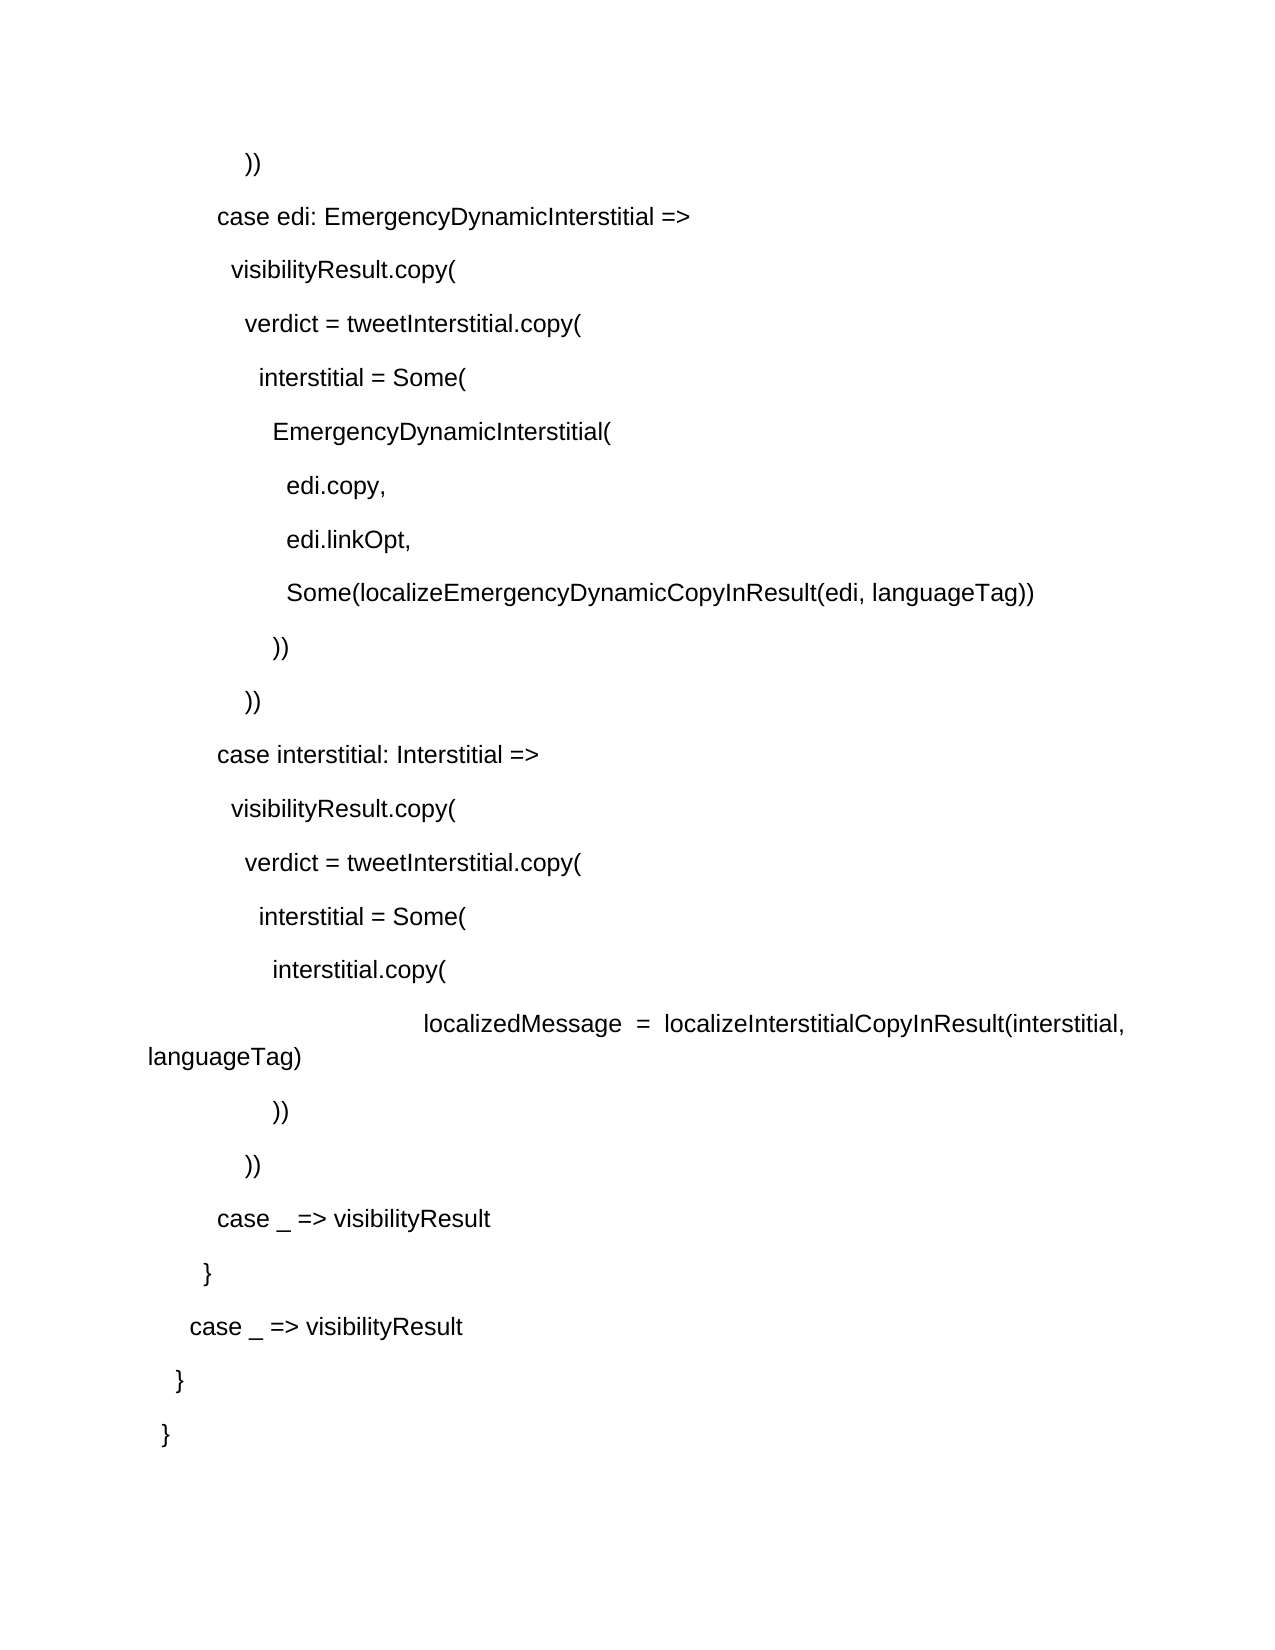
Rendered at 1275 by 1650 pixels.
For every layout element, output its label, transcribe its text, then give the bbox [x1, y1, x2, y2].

text Some(localizeEmergencyDynamicCopyInResult(edi, languageTag)) [148, 578, 1127, 607]
text )) [148, 148, 1127, 176]
text interstitial.copy( [148, 955, 1127, 984]
text )) [148, 1150, 1127, 1179]
text EmergencyDynamicInterstitial( [148, 417, 1127, 446]
text interstitial = Some( [148, 902, 1127, 930]
text case _ => visibilityResult [148, 1204, 1127, 1233]
text edi.copy, [148, 471, 1127, 499]
text case edi: EmergencyDynamicInterstitial => [148, 201, 1127, 230]
text verdict = tweetInterstitial.copy( [148, 848, 1127, 876]
text edi.linkOpt, [148, 524, 1127, 553]
text } [148, 1365, 1127, 1394]
text )) [148, 1096, 1127, 1125]
text )) [148, 686, 1127, 715]
text case _ => visibilityResult [148, 1312, 1127, 1340]
text interstitial = Some( [148, 363, 1127, 392]
text localizedMessage = localizeInterstitialCopyInResult(interstitial, languageTag) [148, 1009, 1127, 1071]
text visibilityResult.copy( [148, 794, 1127, 823]
text visibilityResult.copy( [148, 255, 1127, 284]
text verdict = tweetInterstitial.copy( [148, 309, 1127, 338]
text } [148, 1258, 1127, 1286]
text case interstitial: Interstitial => [148, 740, 1127, 769]
text } [148, 1419, 1127, 1448]
text )) [148, 632, 1127, 661]
